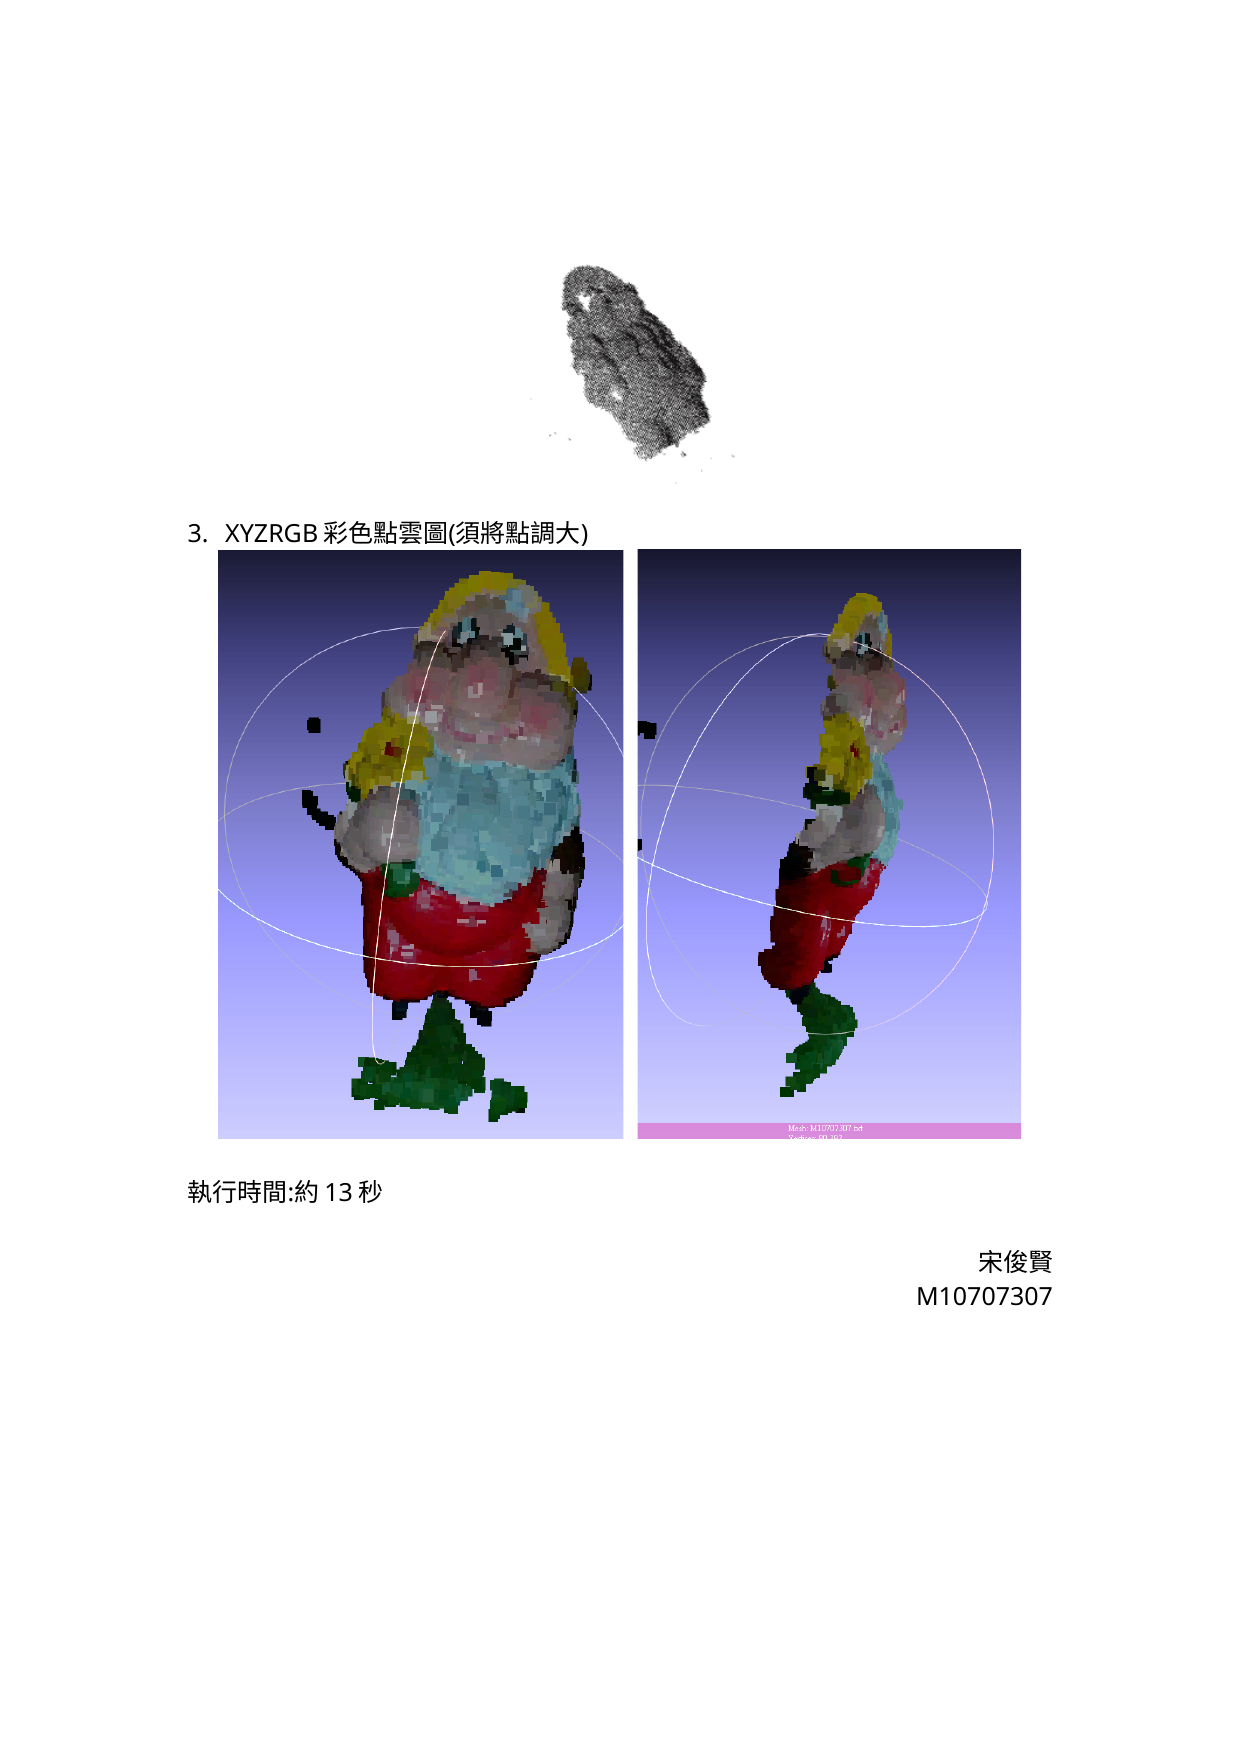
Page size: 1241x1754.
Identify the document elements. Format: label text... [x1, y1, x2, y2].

list XYZRGB彩色點雲圖(須將點調大) [187, 513, 1053, 549]
text M10707307 [187, 1279, 1053, 1313]
picture [637, 549, 1022, 1139]
text 宋俊賢 [187, 1243, 1053, 1279]
text 執行時間:約13秒 [187, 1172, 1053, 1209]
picture [218, 550, 624, 1139]
picture [451, 164, 790, 514]
